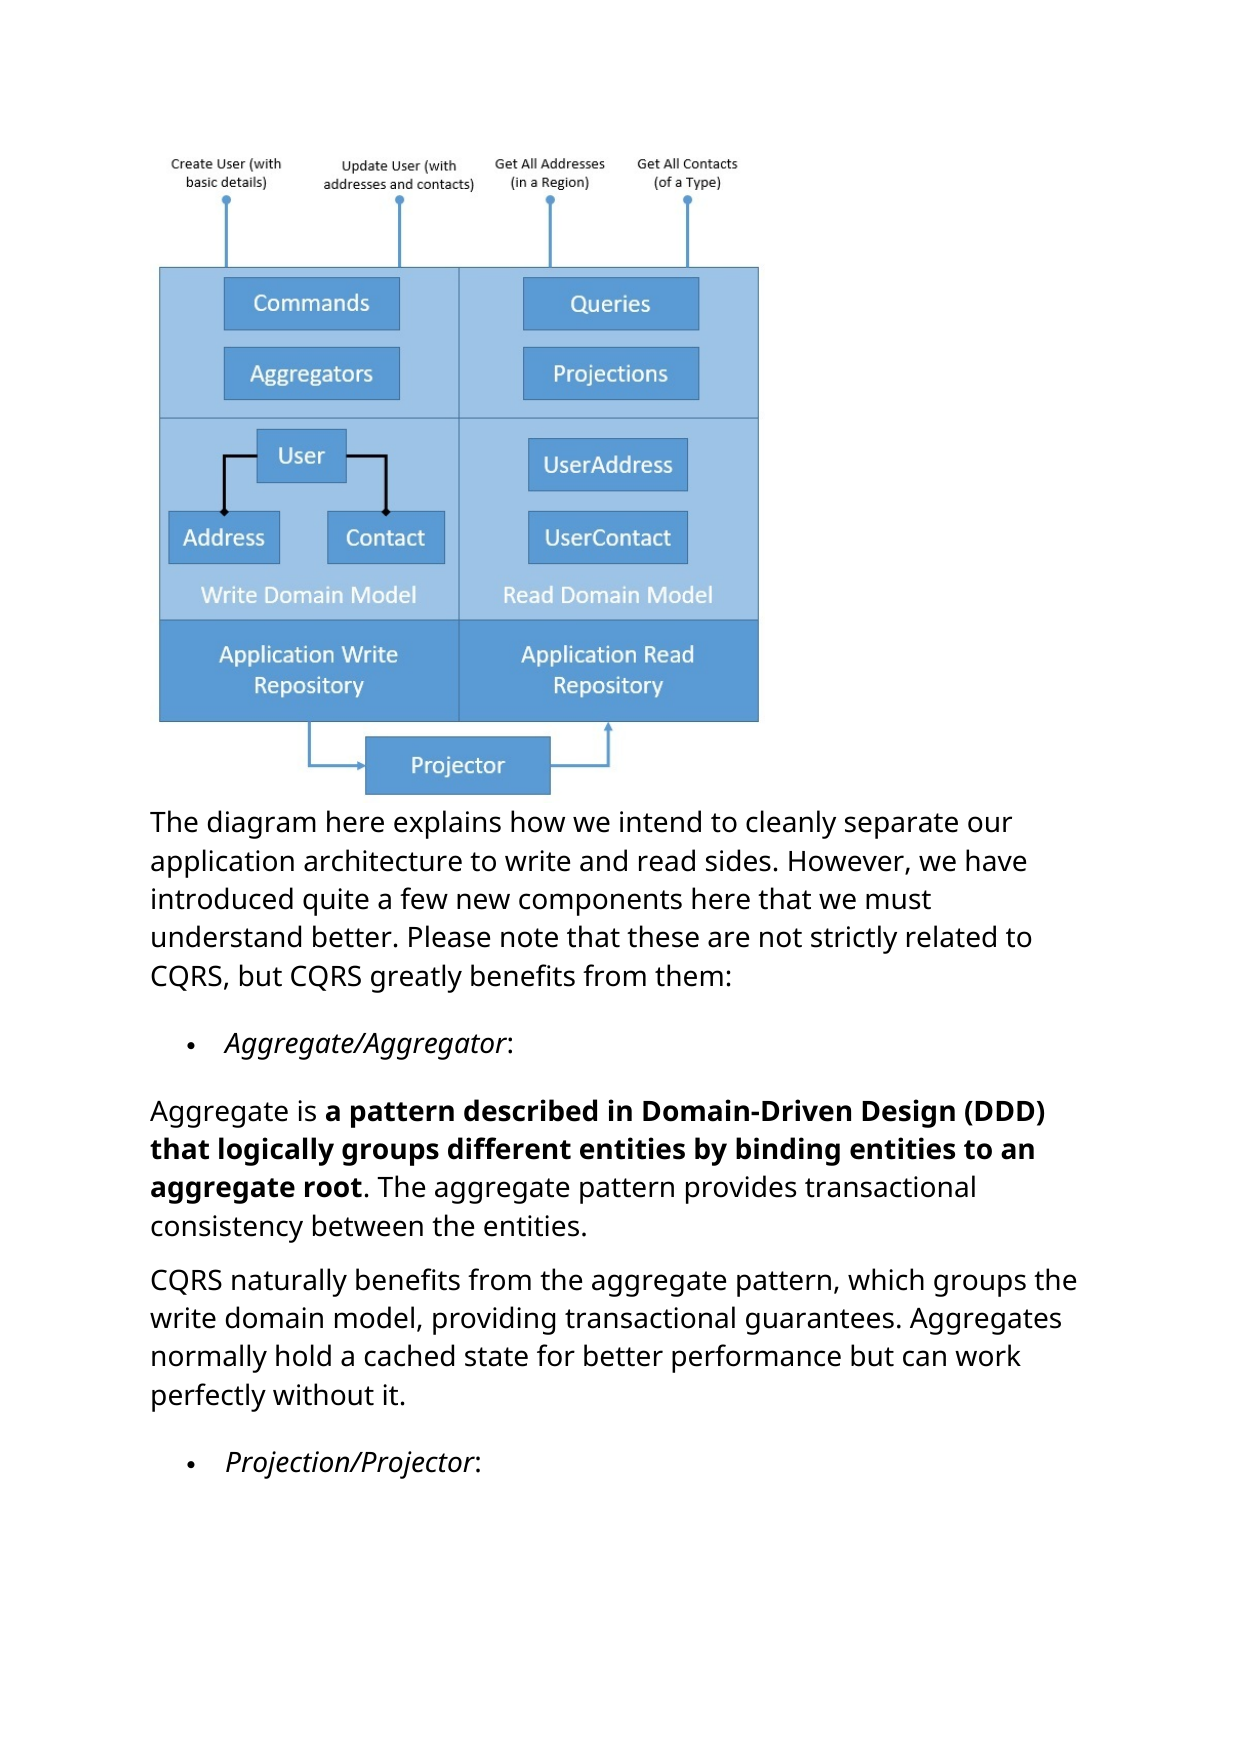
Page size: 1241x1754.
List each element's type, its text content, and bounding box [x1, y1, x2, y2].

list Projection/Projector: [187, 1442, 1090, 1481]
text CQRS naturally benefits from the aggregate pattern, which groups the write domain model, providing transactional guarantees. Aggregates normally hold a cached state for better performance but can work perfectly without it. [150, 1260, 1090, 1413]
text Aggregate is a pattern described in Domain-Driven Design (DDD) that logically groups different entities by binding entities to an aggregate root. The aggregate pattern provides transactional consistency between the entities. [150, 1091, 1090, 1244]
picture [150, 150, 766, 803]
list Aggregate/Aggregator: [187, 1023, 1090, 1062]
text The diagram here explains how we intend to cleanly separate our application architecture to write and read sides. However, we have introduced quite a few new components here that we must understand better. Please note that these are not strictly related to CQRS, but CQRS greatly benefits from them: [150, 803, 1090, 994]
